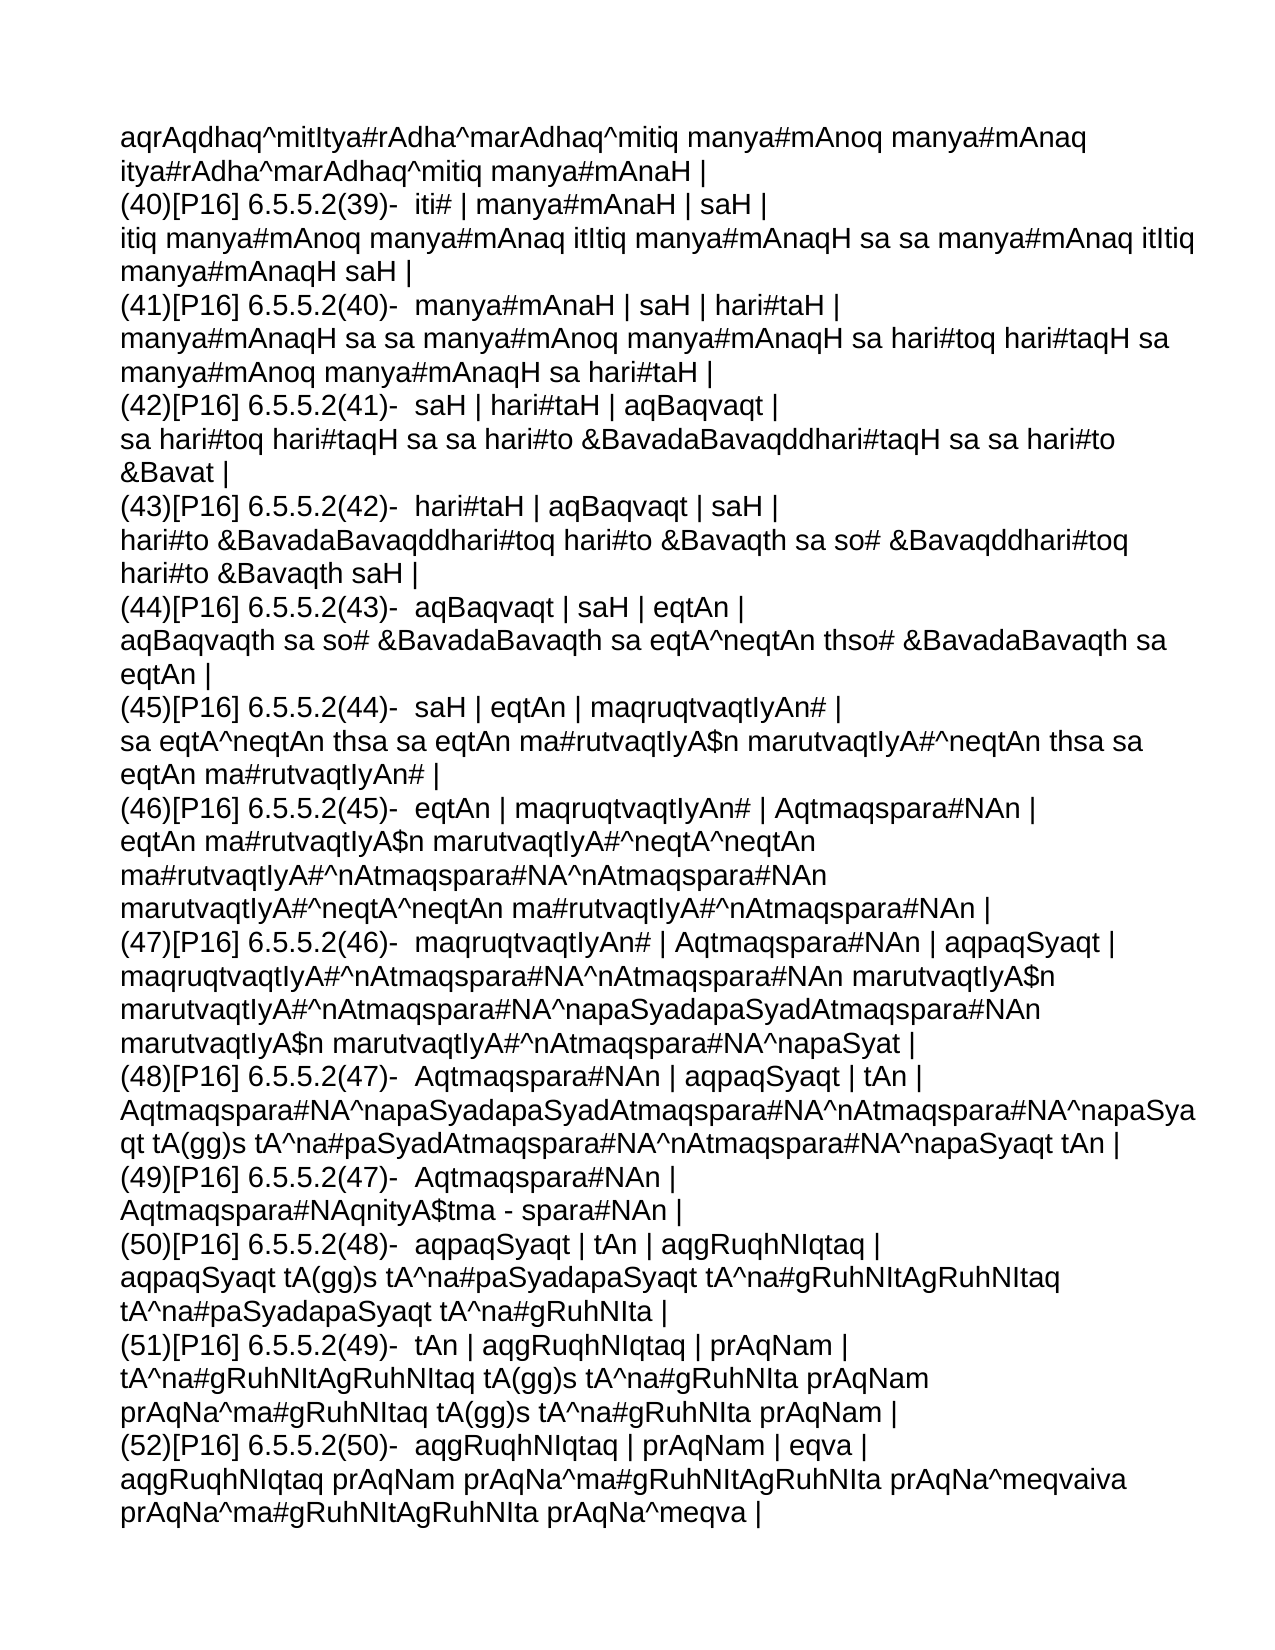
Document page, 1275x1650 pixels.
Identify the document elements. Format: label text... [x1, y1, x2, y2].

text (44)[P16] 6.5.5.2(43)- aqBaqvaqt | saH | eqtAn | [120, 589, 1200, 623]
text manya#mAnaqH sa sa manya#mAnoq manya#mAnaqH sa hari#toq hari#taqH sa manya#mAnoq manya#mAnaqH sa hari#taH | [120, 321, 1200, 388]
text (52)[P16] 6.5.5.2(50)- aqgRuqhNIqtaq | prAqNam | eqva | [120, 1428, 1200, 1462]
text sa hari#toq hari#taqH sa sa hari#to &BavadaBavaqddhari#taqH sa sa hari#to &Bavat | [120, 422, 1200, 489]
text hari#to &BavadaBavaqddhari#toq hari#to &Bavaqth sa so# &Bavaqddhari#toq hari#to &Bavaqth saH | [120, 522, 1200, 589]
text (47)[P16] 6.5.5.2(46)- maqruqtvaqtIyAn# | Aqtmaqspara#NAn | aqpaqSyaqt | [120, 925, 1200, 958]
text aqBaqvaqth sa so# &BavadaBavaqth sa eqtA^neqtAn thso# &BavadaBavaqth sa eqtAn | [120, 623, 1200, 690]
text (48)[P16] 6.5.5.2(47)- Aqtmaqspara#NAn | aqpaqSyaqt | tAn | [120, 1059, 1200, 1093]
text (45)[P16] 6.5.5.2(44)- saH | eqtAn | maqruqtvaqtIyAn# | [120, 690, 1200, 724]
text (41)[P16] 6.5.5.2(40)- manya#mAnaH | saH | hari#taH | [120, 288, 1200, 321]
text eqtAn ma#rutvaqtIyA$n marutvaqtIyA#^neqtA^neqtAn ma#rutvaqtIyA#^nAtmaqspara#NA^nAtmaqspara#NAn marutvaqtIyA#^neqtA^neqtAn ma#rutvaqtIyA#^nAtmaqspara#NAn | [120, 824, 1200, 925]
text maqruqtvaqtIyA#^nAtmaqspara#NA^nAtmaqspara#NAn marutvaqtIyA$n marutvaqtIyA#^nAtmaqspara#NA^napaSyadapaSyadAtmaqspara#NAn marutvaqtIyA$n marutvaqtIyA#^nAtmaqspara#NA^napaSyat | [120, 958, 1200, 1059]
text aqgRuqhNIqtaq prAqNam prAqNa^ma#gRuhNItAgRuhNIta prAqNa^meqvaiva prAqNa^ma#gRuhNItAgRuhNIta prAqNa^meqva | [120, 1462, 1200, 1529]
text (51)[P16] 6.5.5.2(49)- tAn | aqgRuqhNIqtaq | prAqNam | [120, 1327, 1200, 1361]
text (46)[P16] 6.5.5.2(45)- eqtAn | maqruqtvaqtIyAn# | Aqtmaqspara#NAn | [120, 791, 1200, 824]
text (40)[P16] 6.5.5.2(39)- iti# | manya#mAnaH | saH | [120, 187, 1200, 221]
text itiq manya#mAnoq manya#mAnaq itItiq manya#mAnaqH sa sa manya#mAnaq itItiq manya#mAnaqH saH | [120, 221, 1200, 288]
text (49)[P16] 6.5.5.2(47)- Aqtmaqspara#NAn | [120, 1160, 1200, 1193]
text (43)[P16] 6.5.5.2(42)- hari#taH | aqBaqvaqt | saH | [120, 489, 1200, 522]
text Aqtmaqspara#NA^napaSyadapaSyadAtmaqspara#NA^nAtmaqspara#NA^napaSyaqt tA(gg)s tA^na#paSyadAtmaqspara#NA^nAtmaqspara#NA^napaSyaqt tAn | [120, 1093, 1200, 1160]
text tA^na#gRuhNItAgRuhNItaq tA(gg)s tA^na#gRuhNIta prAqNam prAqNa^ma#gRuhNItaq tA(gg)s tA^na#gRuhNIta prAqNam | [120, 1361, 1200, 1428]
text Aqtmaqspara#NAqnityA$tma - spara#NAn | [120, 1193, 1200, 1227]
text aqrAqdhaq^mitItya#rAdha^marAdhaq^mitiq manya#mAnoq manya#mAnaq itya#rAdha^marAdhaq^mitiq manya#mAnaH | [120, 120, 1200, 187]
text (50)[P16] 6.5.5.2(48)- aqpaqSyaqt | tAn | aqgRuqhNIqtaq | [120, 1227, 1200, 1260]
text sa eqtA^neqtAn thsa sa eqtAn ma#rutvaqtIyA$n marutvaqtIyA#^neqtAn thsa sa eqtAn ma#rutvaqtIyAn# | [120, 724, 1200, 791]
text aqpaqSyaqt tA(gg)s tA^na#paSyadapaSyaqt tA^na#gRuhNItAgRuhNItaq tA^na#paSyadapaSyaqt tA^na#gRuhNIta | [120, 1260, 1200, 1327]
text (42)[P16] 6.5.5.2(41)- saH | hari#taH | aqBaqvaqt | [120, 388, 1200, 422]
